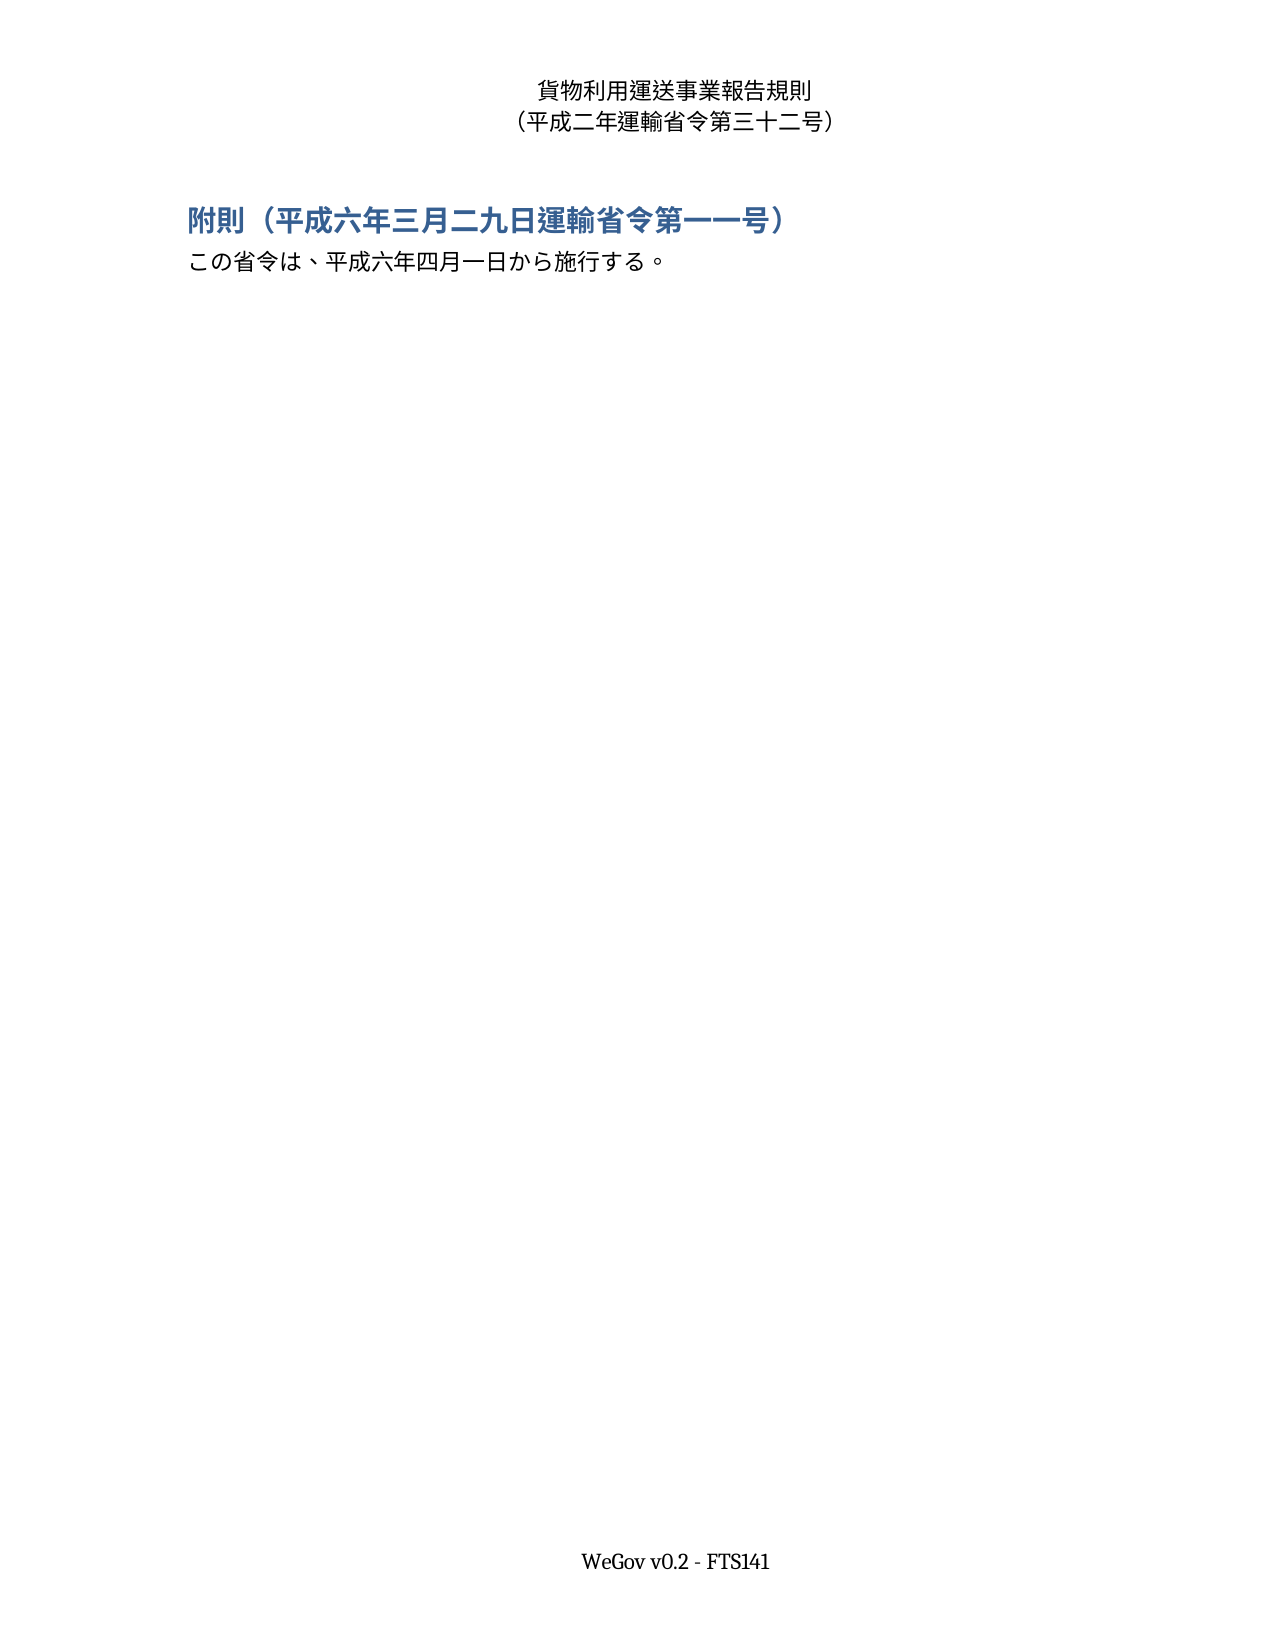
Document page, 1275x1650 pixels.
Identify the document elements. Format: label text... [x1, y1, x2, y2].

subtitle 附則（平成六年三月二九日運輸省令第一一号） [187, 200, 1087, 240]
text この省令は、平成六年四月一日から施行する。 [187, 246, 1087, 277]
